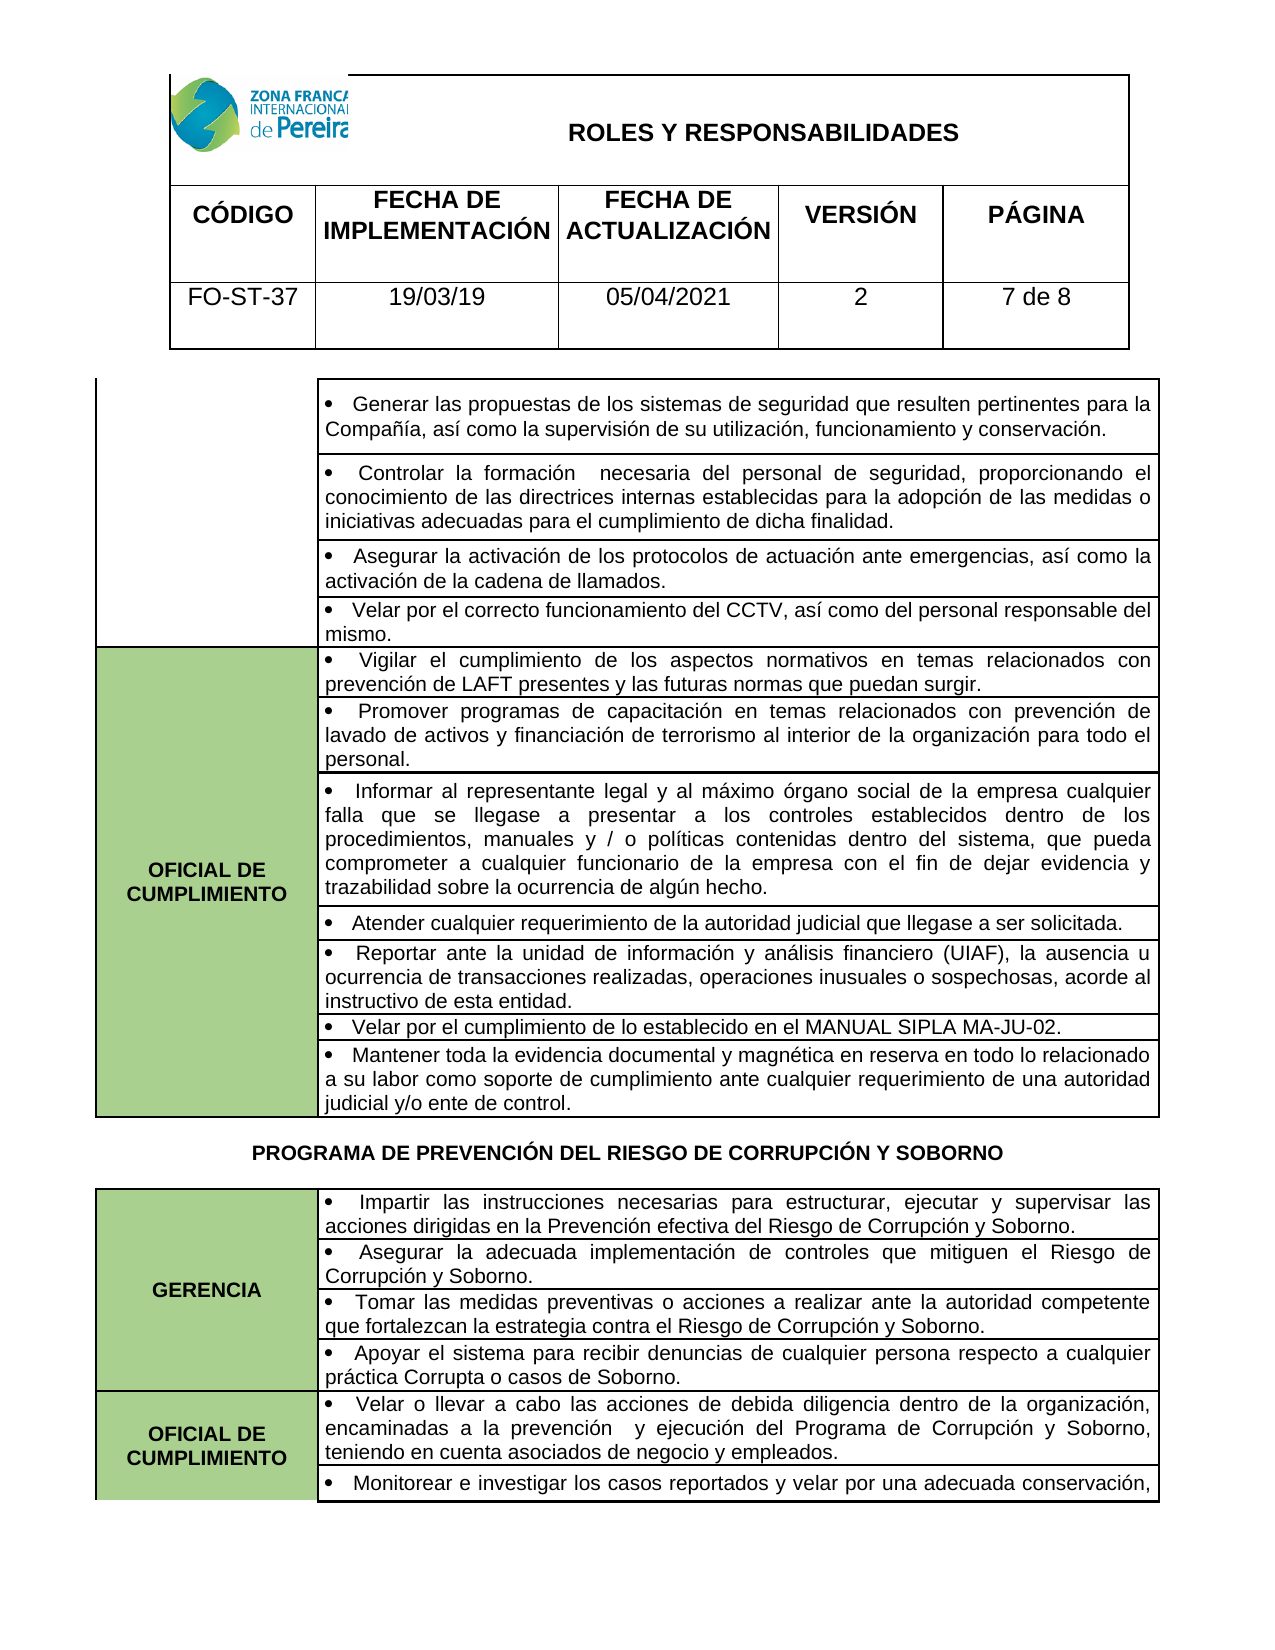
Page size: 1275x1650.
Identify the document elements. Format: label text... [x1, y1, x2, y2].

table_cell  Informar al representante legal y al máximo órgano social de la empresa cualquier falla que se llegase a presentar a los controles establecidos dentro de los procedimientos, manuales y / o políticas contenidas dentro del sistema, que pueda comprometer a cualquier funcionario de la empresa con el fin de dejar evidencia y trazabilidad sobre la ocurrencia de algún hecho. [319, 774, 1158, 905]
picture [169, 74, 348, 152]
table_cell  Reportar ante la unidad de información y análisis financiero (UIAF), la ausencia u ocurrencia de transacciones realizadas, operaciones inusuales o sospechosas, acorde al instructivo de esta entidad. [319, 941, 1158, 1013]
table_cell  Promover programas de capacitación en temas relacionados con prevención de lavado de activos y financiación de terrorismo al interior de la organización para todo el personal. [319, 698, 1158, 771]
table_cell  Atender cualquier requerimiento de la autoridad judicial que llegase a ser solicitada. [319, 907, 1158, 939]
table_cell  Generar las propuestas de los sistemas de seguridad que resulten pertinentes para la Compañía, así como la supervisión de su utilización, funcionamiento y conservación. [319, 380, 1158, 452]
table_cell  Tomar las medidas preventivas o acciones a realizar ante la autoridad competente que fortalezcan la estrategia contra el Riesgo de Corrupción y Soborno. [319, 1290, 1158, 1338]
table_cell  Velar por el correcto funcionamiento del CCTV, así como del personal responsable del mismo. [319, 598, 1158, 646]
table_cell GERENCIA [97, 1190, 317, 1390]
table_cell  Monitorear e investigar los casos reportados y velar por una adecuada conservación, tratamiento y custodia de la información al respecto. [319, 1466, 1158, 1500]
table_cell  Vigilar el cumplimiento de los aspectos normativos en temas relacionados con prevención de LAFT presentes y las futuras normas que puedan surgir. [319, 648, 1158, 696]
table_cell  Controlar la formación necesaria del personal de seguridad, proporcionando el conocimiento de las directrices internas establecidas para la adopción de las medidas o iniciativas adecuadas para el cumplimiento de dicha finalidad. [319, 455, 1158, 539]
table_cell  Velar por el cumplimiento de lo establecido en el MANUAL SIPLA MA-JU-02. [319, 1015, 1158, 1039]
table_cell OFICIAL DE CUMPLIMIENTO [97, 1392, 317, 1500]
table_cell  Asegurar la adecuada implementación de controles que mitiguen el Riesgo de Corrupción y Soborno. [319, 1240, 1158, 1288]
table_cell  Velar o llevar a cabo las acciones de debida diligencia dentro de la organización, encaminadas a la prevención y ejecución del Programa de Corrupción y Soborno, teniendo en cuenta asociados de negocio y empleados. [319, 1392, 1158, 1464]
table_cell  Mantener toda la evidencia documental y magnética en reserva en todo lo relacionado a su labor como soporte de cumplimiento ante cualquier requerimiento de una autoridad judicial y/o ente de control. [319, 1041, 1158, 1116]
table_cell  Impartir las instrucciones necesarias para estructurar, ejecutar y supervisar las acciones dirigidas en la Prevención efectiva del Riesgo de Corrupción y Soborno. [319, 1190, 1158, 1238]
table_cell PROGRAMA DE PREVENCIÓN DEL RIESGO DE CORRUPCIÓN Y SOBORNO [96, 1118, 1159, 1187]
table_cell  Asegurar la activación de los protocolos de actuación ante emergencias, así como la activación de la cadena de llamados. [319, 541, 1158, 596]
table_cell OFICIAL DE CUMPLIMIENTO [97, 648, 317, 1116]
table_cell  Apoyar el sistema para recibir denuncias de cualquier persona respecto a cualquier práctica Corrupta o casos de Soborno. [319, 1340, 1158, 1390]
